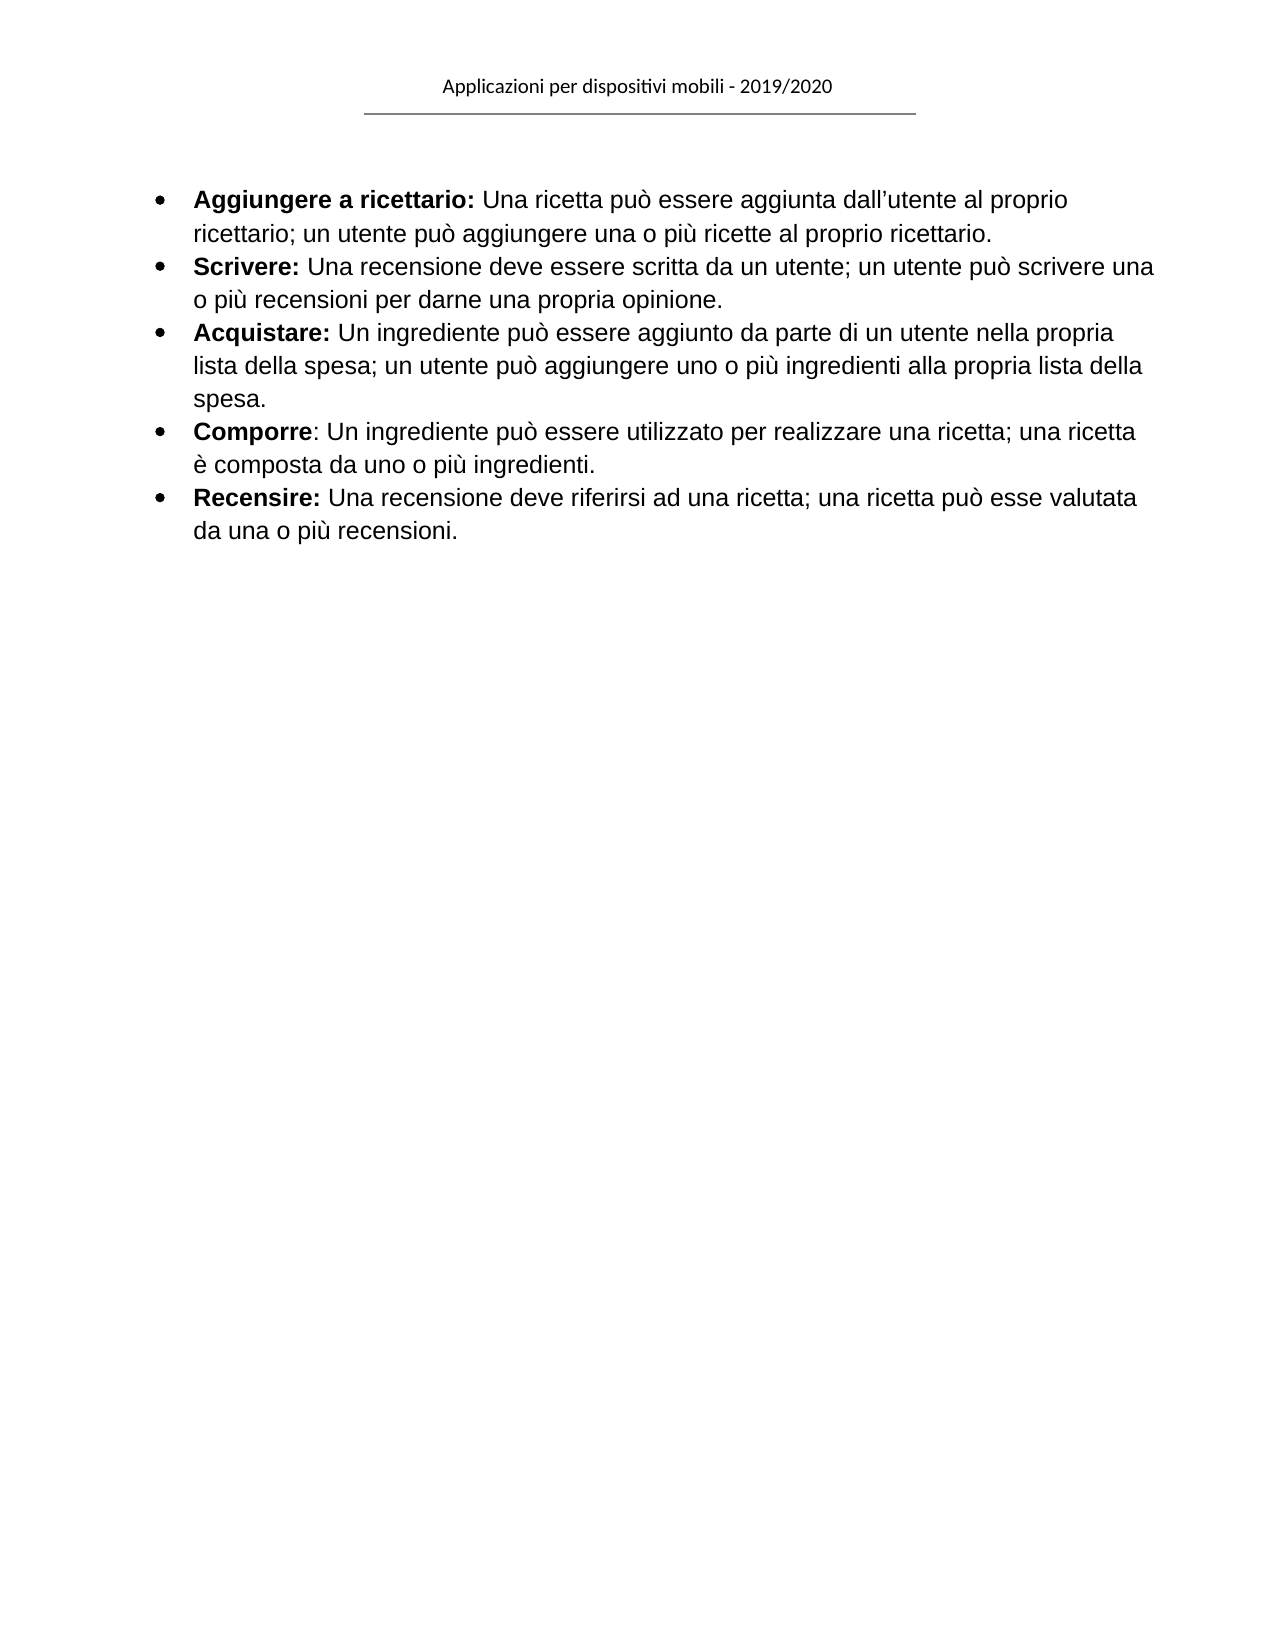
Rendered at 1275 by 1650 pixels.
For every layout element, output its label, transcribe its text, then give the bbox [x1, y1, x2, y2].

list Comporre: Un ingrediente può essere utilizzato per realizzare una ricetta; una ricetta è composta da uno o più ingredienti. [156, 417, 1157, 479]
list Recensire: Una recensione deve riferirsi ad una ricetta; una ricetta può esse valutata da una o più recensioni. [156, 483, 1157, 545]
list Acquistare: Un ingrediente può essere aggiunto da parte di un utente nella propria lista della spesa; un utente può aggiungere uno o più ingredienti alla propria lista della spesa. [156, 318, 1157, 413]
list Aggiungere a ricettario: Una ricetta può essere aggiunta dall’utente al proprio ricettario; un utente può aggiungere una o più ricette al proprio ricettario. [156, 185, 1157, 247]
list Scrivere: Una recensione deve essere scritta da un utente; un utente può scrivere una o più recensioni per darne una propria opinione. [156, 252, 1157, 313]
